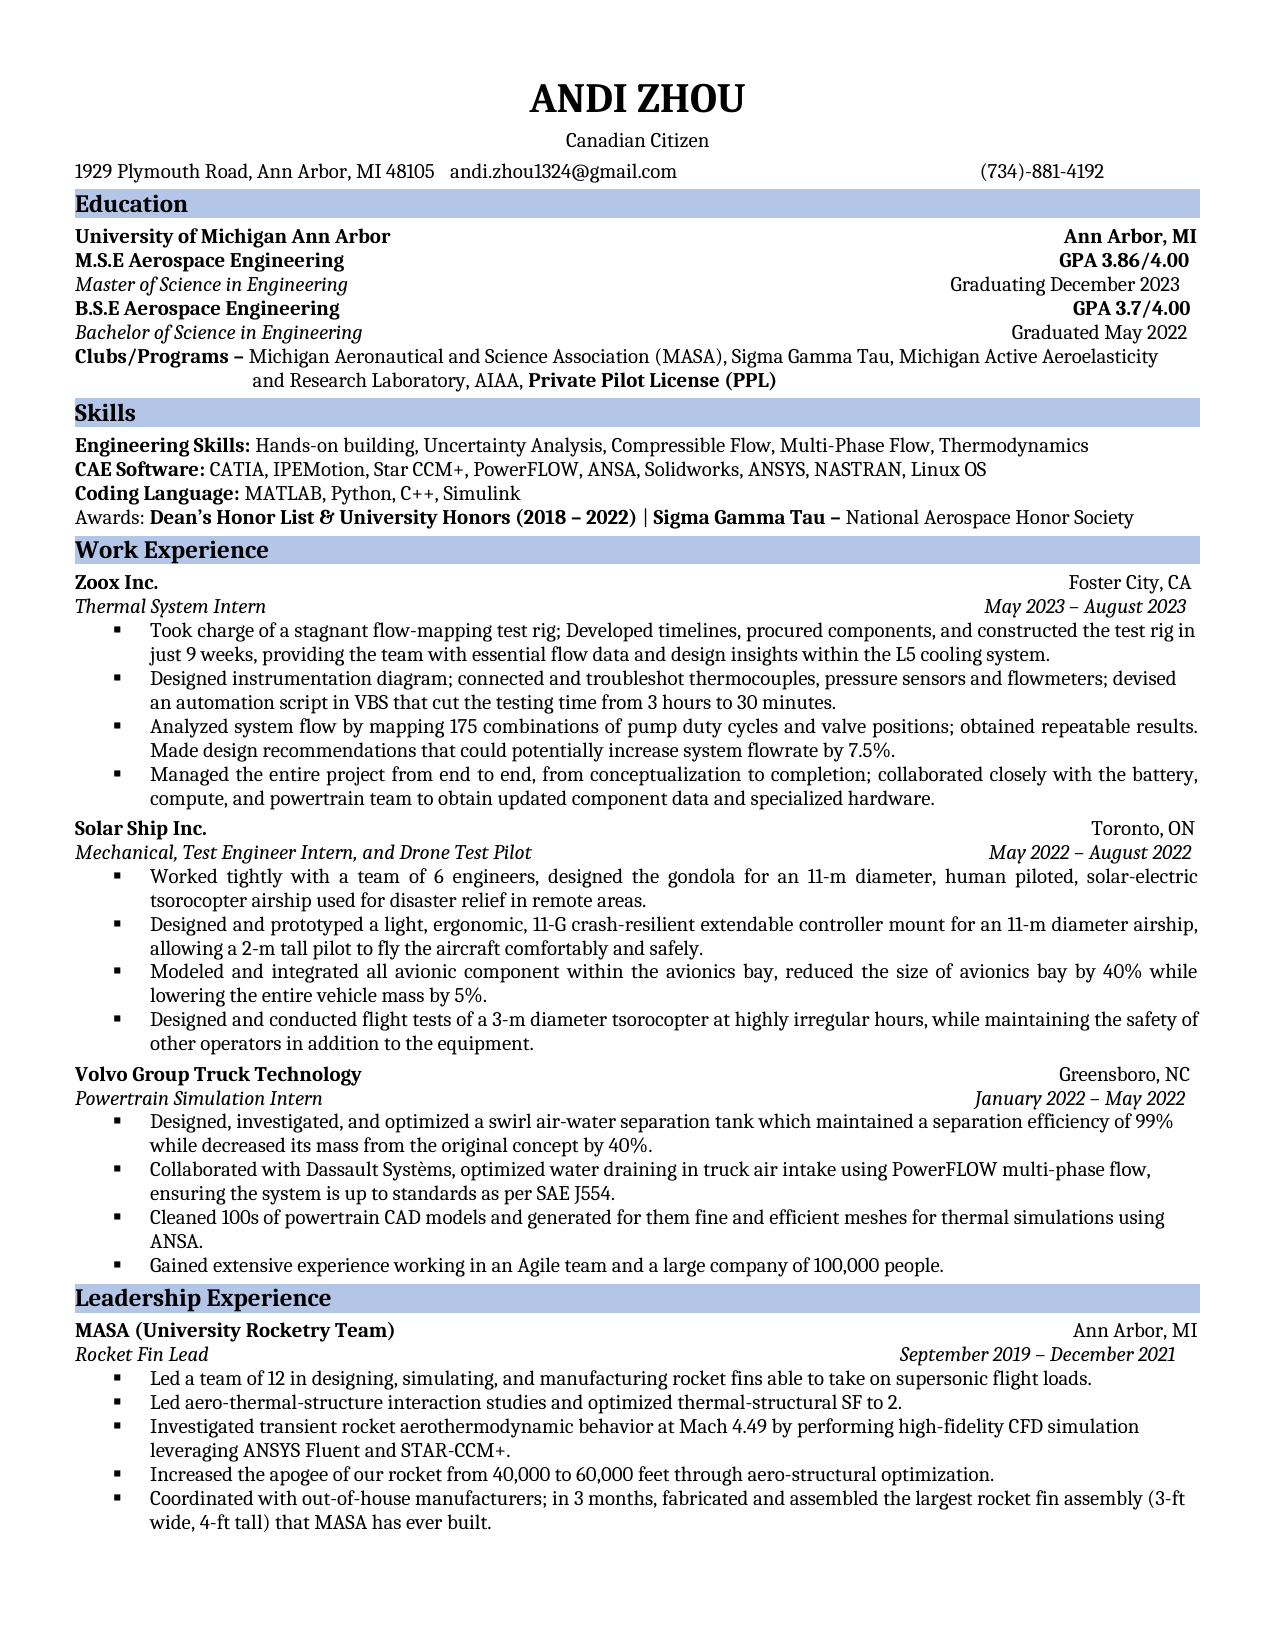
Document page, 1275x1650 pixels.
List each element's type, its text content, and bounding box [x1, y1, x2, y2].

list Modeled and integrated all avionic component within the avionics bay, reduced the size of avionics bay by 40% while lowering the entire vehicle mass by 5%. [112, 960, 1200, 1008]
list Investigated transient rocket aerothermodynamic behavior at Mach 4.49 by performing high-fidelity CFD simulation leveraging ANSYS Fluent and STAR-CCM+. [112, 1415, 1200, 1463]
list Collaborated with Dassault Systèms, optimized water draining in truck air intake using PowerFLOW multi-phase flow, ensuring the system is up to standards as per SAE J554. [112, 1158, 1200, 1206]
list Designed, investigated, and optimized a swirl air-water separation tank which maintained a separation efficiency of 99% while decreased its mass from the original concept by 40%. [112, 1110, 1200, 1158]
text Canadian Citizen [75, 129, 1200, 153]
text Leadership Experience [75, 1284, 1200, 1313]
text Skills [75, 398, 1200, 427]
text Clubs/Programs – Michigan Aeronautical and Science Association (MASA), Sigma Gamma Tau, Michigan Active Aeroelasticity [75, 344, 1200, 368]
text MASA (University Rocketry Team) Ann Arbor, MI [75, 1319, 1200, 1343]
text Solar Ship Inc. Toronto, ON [75, 816, 1200, 840]
list Designed and prototyped a light, ergonomic, 11-G crash-resilient extendable controller mount for an 11-m diameter airship, allowing a 2-m tall pilot to fly the aircraft comfortably and safely. [112, 912, 1200, 960]
list Managed the entire project from end to end, from conceptualization to completion; collaborated closely with the battery, compute, and powertrain team to obtain updated component data and specialized hardware. [112, 762, 1200, 810]
text Powertrain Simulation Intern January 2022 – May 2022 [75, 1086, 1200, 1110]
text Rocket Fin Lead September 2019 – December 2021 [75, 1343, 1200, 1367]
text B.S.E Aerospace Engineering GPA 3.7/4.00 [75, 296, 1200, 320]
text CAE Software: CATIA, IPEMotion, Star CCM+, PowerFLOW, ANSA, Solidworks, ANSYS, NASTRAN, Linux OS [75, 457, 1200, 481]
text Thermal System Intern May 2023 – August 2023 [75, 594, 1200, 618]
text Mechanical, Test Engineer Intern, and Drone Test Pilot May 2022 – August 2022 [75, 840, 1200, 864]
list Designed and conducted flight tests of a 3-m diameter tsorocopter at highly irregular hours, while maintaining the safety of other operators in addition to the equipment. [112, 1008, 1200, 1056]
text Volvo Group Truck Technology Greensboro, NC [75, 1062, 1200, 1086]
text Zoox Inc. Foster City, CA [75, 571, 1200, 594]
list Gained extensive experience working in an Agile team and a large company of 100,000 people. [112, 1254, 1200, 1278]
list Led a team of 12 in designing, simulating, and manufacturing rocket fins able to take on supersonic flight loads. [112, 1367, 1200, 1391]
text 1929 Plymouth Road, Ann Arbor, MI 48105 andi.zhou1324@gmail.com (734)-881-4192 [75, 159, 1200, 183]
text ANDI ZHOU [75, 75, 1200, 123]
list Cleaned 100s of powertrain CAD models and generated for them fine and efficient meshes for thermal simulations using ANSA. [112, 1206, 1200, 1254]
list Worked tightly with a team of 6 engineers, designed the gondola for an 11-m diameter, human piloted, solar-electric tsorocopter airship used for disaster relief in remote areas. [112, 864, 1200, 912]
list Increased the apogee of our rocket from 40,000 to 60,000 feet through aero-structural optimization. [112, 1463, 1200, 1487]
list Coordinated with out-of-house manufacturers; in 3 months, fabricated and assembled the largest rocket fin assembly (3-ft wide, 4-ft tall) that MASA has ever built. [112, 1487, 1200, 1535]
text Education [75, 189, 1200, 218]
text Work Experience [75, 536, 1200, 564]
list Analyzed system flow by mapping 175 combinations of pump duty cycles and valve positions; obtained repeatable results. Made design recommendations that could potentially increase system flowrate by 7.5%. [112, 714, 1200, 762]
text and Research Laboratory, AIAA, Private Pilot License (PPL) [150, 368, 1200, 392]
text M.S.E Aerospace Engineering GPA 3.86/4.00 [75, 248, 1200, 272]
text Awards: Dean’s Honor List & University Honors (2018 – 2022) | Sigma Gamma Tau – National Aerospace Honor Society [75, 505, 1200, 529]
text Master of Science in Engineering Graduating December 2023 [75, 272, 1200, 296]
text University of Michigan Ann Arbor Ann Arbor, MI [75, 224, 1200, 248]
list Designed instrumentation diagram; connected and troubleshot thermocouples, pressure sensors and flowmeters; devised an automation script in VBS that cut the testing time from 3 hours to 30 minutes. [112, 666, 1200, 714]
list Led aero-thermal-structure interaction studies and optimized thermal-structural SF to 2. [112, 1391, 1200, 1415]
list Took charge of a stagnant flow-mapping test rig; Developed timelines, procured components, and constructed the test rig in just 9 weeks, providing the team with essential flow data and design insights within the L5 cooling system. [112, 618, 1200, 666]
text Engineering Skills: Hands-on building, Uncertainty Analysis, Compressible Flow, Multi-Phase Flow, Thermodynamics [75, 433, 1200, 457]
text Coding Language: MATLAB, Python, C++, Simulink [75, 481, 1200, 505]
text Bachelor of Science in Engineering Graduated May 2022 [75, 320, 1200, 344]
